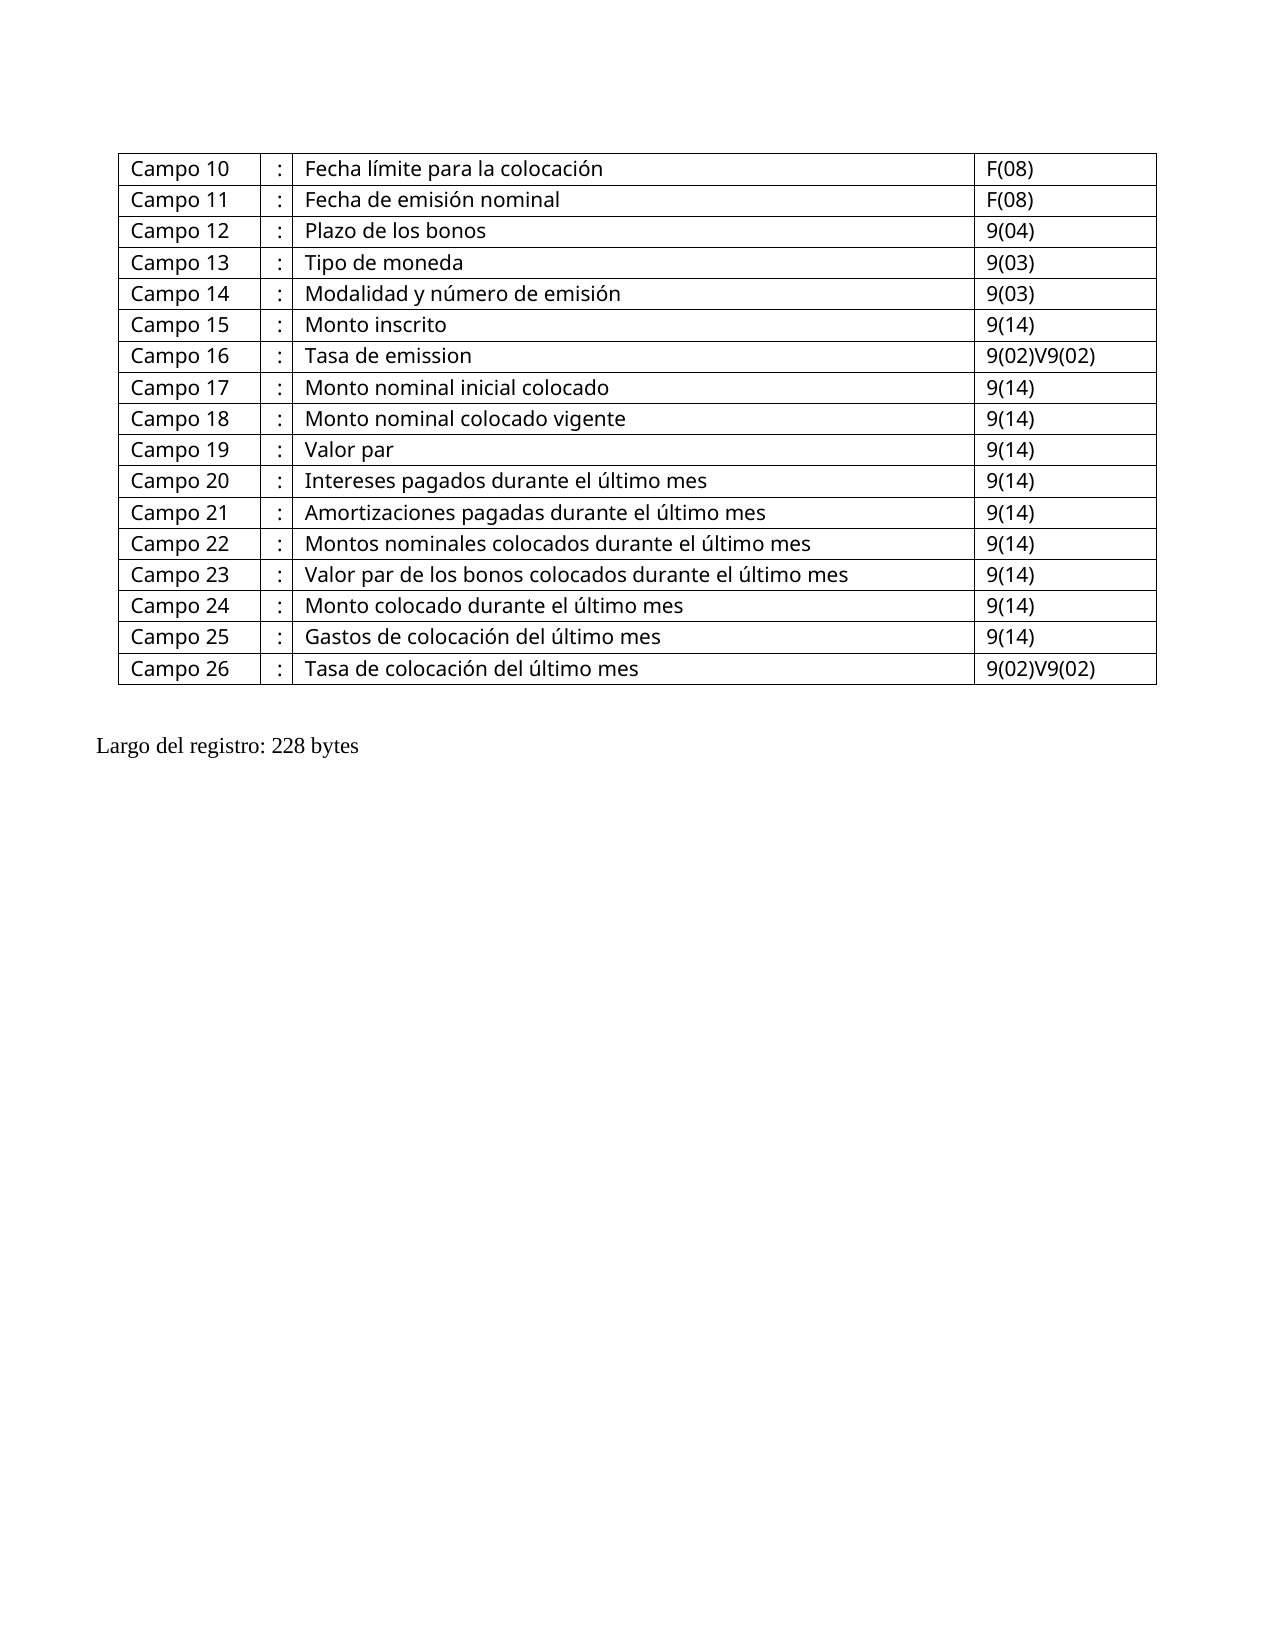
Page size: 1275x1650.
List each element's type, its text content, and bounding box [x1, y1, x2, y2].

table_cell : [261, 342, 292, 372]
table_cell Campo 13 [119, 248, 260, 278]
table_cell 9(14) [975, 310, 1156, 341]
table_header Campo 10 [119, 154, 260, 184]
table_cell : [261, 186, 292, 216]
table_cell : [261, 373, 292, 403]
table_cell : [261, 529, 292, 559]
table_cell 9(14) [975, 404, 1156, 434]
table_cell Fecha de emisión nominal [293, 186, 974, 216]
table_cell Campo 18 [119, 404, 260, 434]
table_cell Campo 16 [119, 342, 260, 372]
table_cell : [261, 279, 292, 309]
table_cell 9(03) [975, 279, 1156, 309]
table_cell Campo 26 [119, 654, 260, 684]
table_cell Gastos de colocación del último mes [293, 622, 974, 652]
table_cell Campo 14 [119, 279, 260, 309]
table_cell Tasa de colocación del último mes [293, 654, 974, 684]
table_cell Plazo de los bonos [293, 217, 974, 247]
table_cell Intereses pagados durante el último mes [293, 466, 974, 497]
text Largo del registro: 228 bytes [96, 732, 1187, 758]
table_cell Campo 20 [119, 466, 260, 497]
table_cell Campo 22 [119, 529, 260, 559]
table_header : [261, 154, 292, 184]
table_cell 9(14) [975, 498, 1156, 528]
table_cell : [261, 466, 292, 497]
table_cell 9(04) [975, 217, 1156, 247]
table_cell Monto nominal colocado vigente [293, 404, 974, 434]
table_cell Campo 24 [119, 591, 260, 621]
table_cell 9(14) [975, 435, 1156, 465]
table_cell Campo 17 [119, 373, 260, 403]
table_cell Campo 15 [119, 310, 260, 341]
table_cell : [261, 217, 292, 247]
table_cell Valor par [293, 435, 974, 465]
table_cell : [261, 404, 292, 434]
table_cell Campo 21 [119, 498, 260, 528]
table_cell Tasa de emission [293, 342, 974, 372]
table_cell Campo 23 [119, 560, 260, 590]
table_cell : [261, 498, 292, 528]
table_cell F(08) [975, 186, 1156, 216]
table_cell : [261, 248, 292, 278]
table_cell Montos nominales colocados durante el último mes [293, 529, 974, 559]
table_cell : [261, 622, 292, 652]
table_header Fecha límite para la colocación [293, 154, 974, 184]
table_cell Campo 11 [119, 186, 260, 216]
table_cell Amortizaciones pagadas durante el último mes [293, 498, 974, 528]
table_cell Tipo de moneda [293, 248, 974, 278]
table_cell 9(14) [975, 560, 1156, 590]
table_cell Monto inscrito [293, 310, 974, 341]
table_cell : [261, 310, 292, 341]
table_cell Modalidad y número de emisión [293, 279, 974, 309]
table_cell 9(02)V9(02) [975, 654, 1156, 684]
table_cell 9(14) [975, 622, 1156, 652]
table_cell : [261, 591, 292, 621]
table_cell : [261, 435, 292, 465]
table_cell Monto nominal inicial colocado [293, 373, 974, 403]
table_cell Campo 19 [119, 435, 260, 465]
table_cell 9(14) [975, 591, 1156, 621]
table_cell 9(14) [975, 466, 1156, 497]
table_cell 9(14) [975, 373, 1156, 403]
table_cell Monto colocado durante el último mes [293, 591, 974, 621]
table_cell 9(14) [975, 529, 1156, 559]
table_header F(08) [975, 154, 1156, 184]
table_cell Campo 12 [119, 217, 260, 247]
table_cell 9(02)V9(02) [975, 342, 1156, 372]
table_cell : [261, 654, 292, 684]
table_cell Campo 25 [119, 622, 260, 652]
table_cell : [261, 560, 292, 590]
table_cell 9(03) [975, 248, 1156, 278]
table_cell Valor par de los bonos colocados durante el último mes [293, 560, 974, 590]
